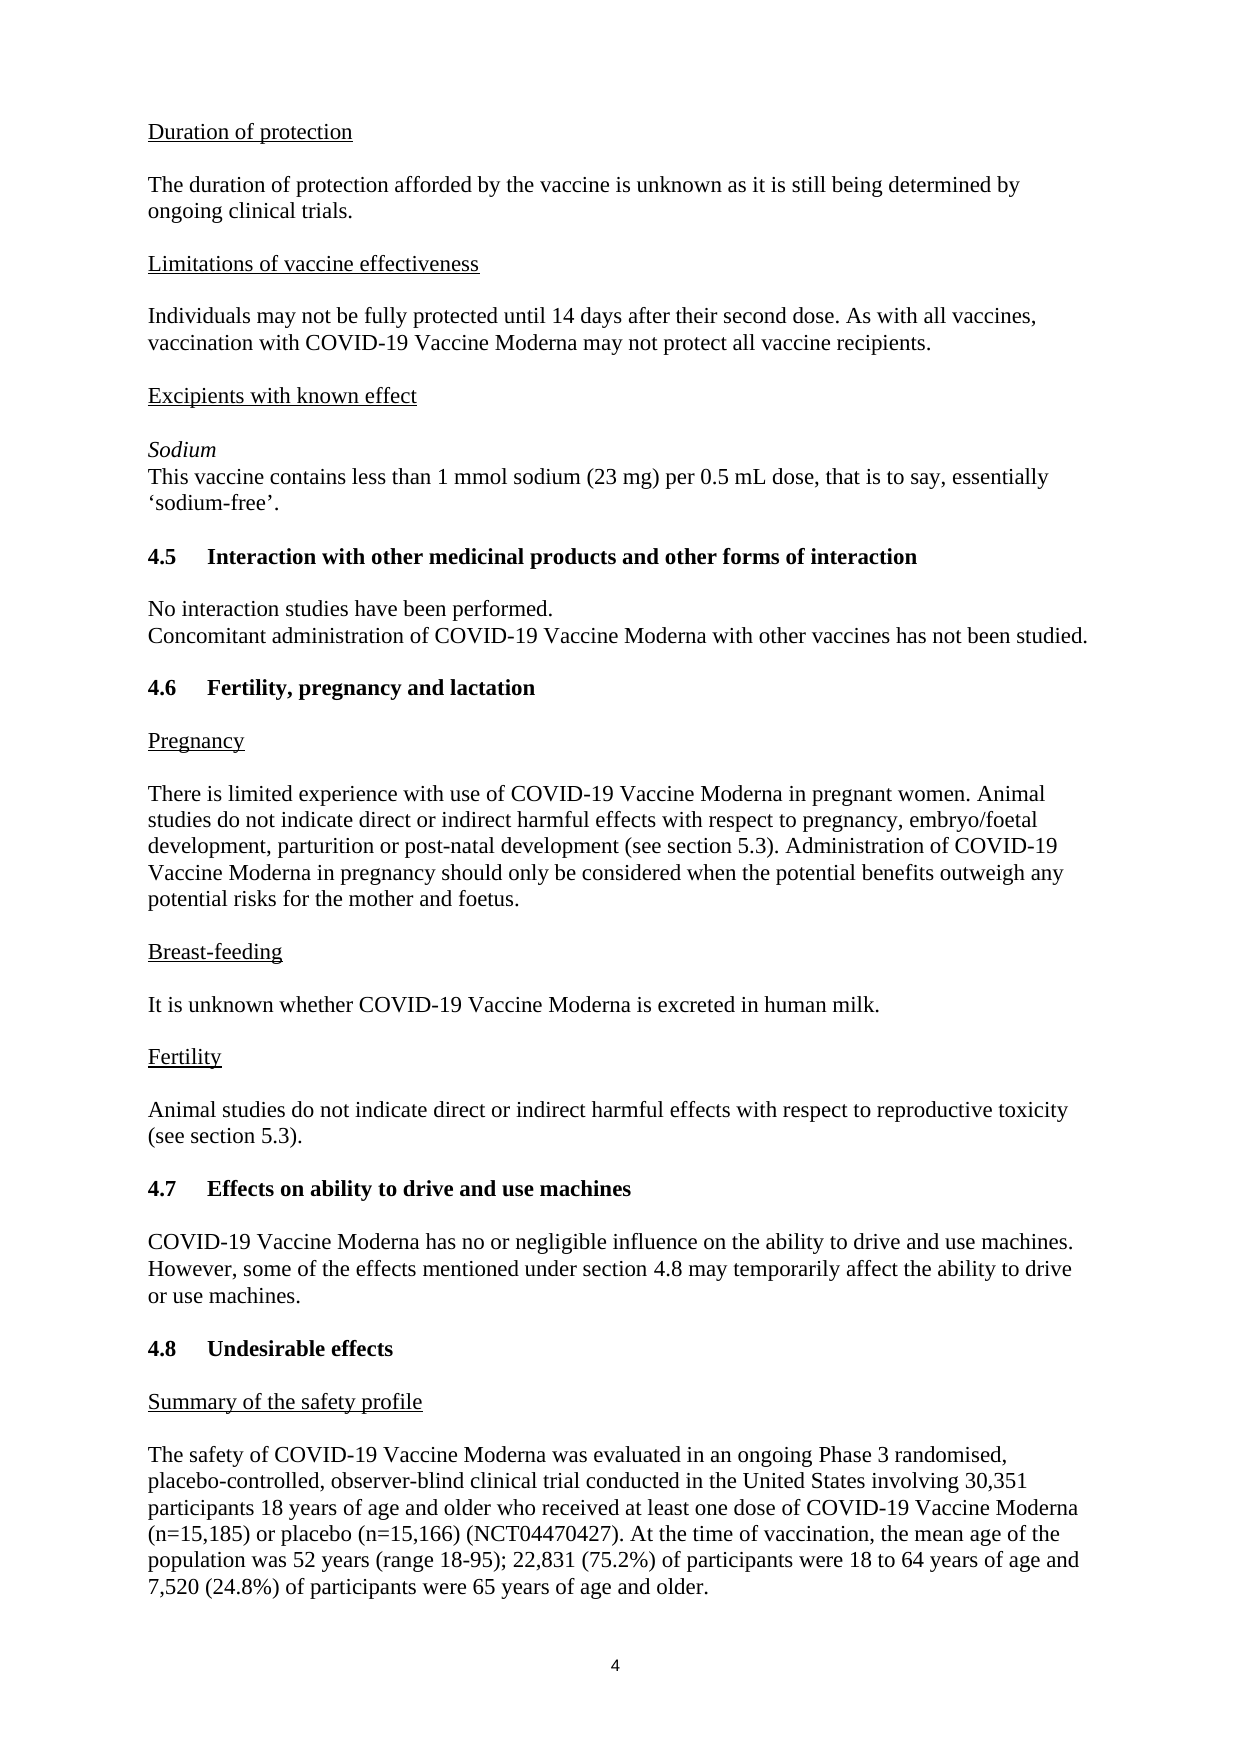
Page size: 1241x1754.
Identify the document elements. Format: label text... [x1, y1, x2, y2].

text Concomitant administration of COVID-19 Vaccine Moderna with other vaccines has not been studied. [148, 622, 1092, 648]
text 4.8 Undesirable effects [148, 1336, 1092, 1362]
text Summary of the safety profile [148, 1388, 1092, 1414]
text Fertility [148, 1043, 1092, 1070]
text Sodium [148, 436, 1092, 463]
text The duration of protection afforded by the vaccine is unknown as it is still being determined by ongoing clinical trials. [148, 171, 1092, 223]
text 4.5 Interaction with other medicinal products and other forms of interaction [148, 543, 1092, 569]
text This vaccine contains less than 1 mmol sodium (23 mg) per 0.5 mL dose, that is to say, essentially ‘sodium-free’. [148, 463, 1092, 516]
text Breast-feeding [148, 938, 1092, 964]
text Individuals may not be fully protected until 14 days after their second dose. As with all vaccines, vaccination with COVID-19 Vaccine Moderna may not protect all vaccine recipients. [148, 303, 1092, 355]
text It is unknown whether COVID-19 Vaccine Moderna is excreted in human milk. [148, 991, 1092, 1017]
text 4.7 Effects on ability to drive and use machines [148, 1175, 1092, 1202]
text There is limited experience with use of COVID-19 Vaccine Moderna in pregnant women. Animal studies do not indicate direct or indirect harmful effects with respect to pregnancy, embryo/foetal development, parturition or post-natal development (see section 5.3). Administration of COVID-19 Vaccine Moderna in pregnancy should only be considered when the potential benefits outweigh any potential risks for the mother and foetus. [148, 780, 1092, 912]
text Limitations of vaccine effectiveness [148, 250, 1092, 276]
text Pregnancy [148, 727, 1092, 753]
text No interaction studies have been performed. [148, 595, 1092, 622]
text Animal studies do not indicate direct or indirect harmful effects with respect to reproductive toxicity (see section 5.3). [148, 1096, 1092, 1149]
text Duration of protection [148, 118, 1092, 144]
text Excipients with known effect [148, 382, 1092, 409]
text COVID-19 Vaccine Moderna has no or negligible influence on the ability to drive and use machines. However, some of the effects mentioned under section 4.8 may temporarily affect the ability to drive or use machines. [148, 1228, 1092, 1309]
text The safety of COVID-19 Vaccine Moderna was evaluated in an ongoing Phase 3 randomised, placebo-controlled, observer-blind clinical trial conducted in the United States involving 30,351 participants 18 years of age and older who received at least one dose of COVID-19 Vaccine Moderna (n=15,185) or placebo (n=15,166) (NCT04470427). At the time of vaccination, the mean age of the population was 52 years (range 18-95); 22,831 (75.2%) of participants were 18 to 64 years of age and 7,520 (24.8%) of participants were 65 years of age and older. [148, 1441, 1092, 1599]
text 4.6 Fertility, pregnancy and lactation [148, 674, 1092, 701]
